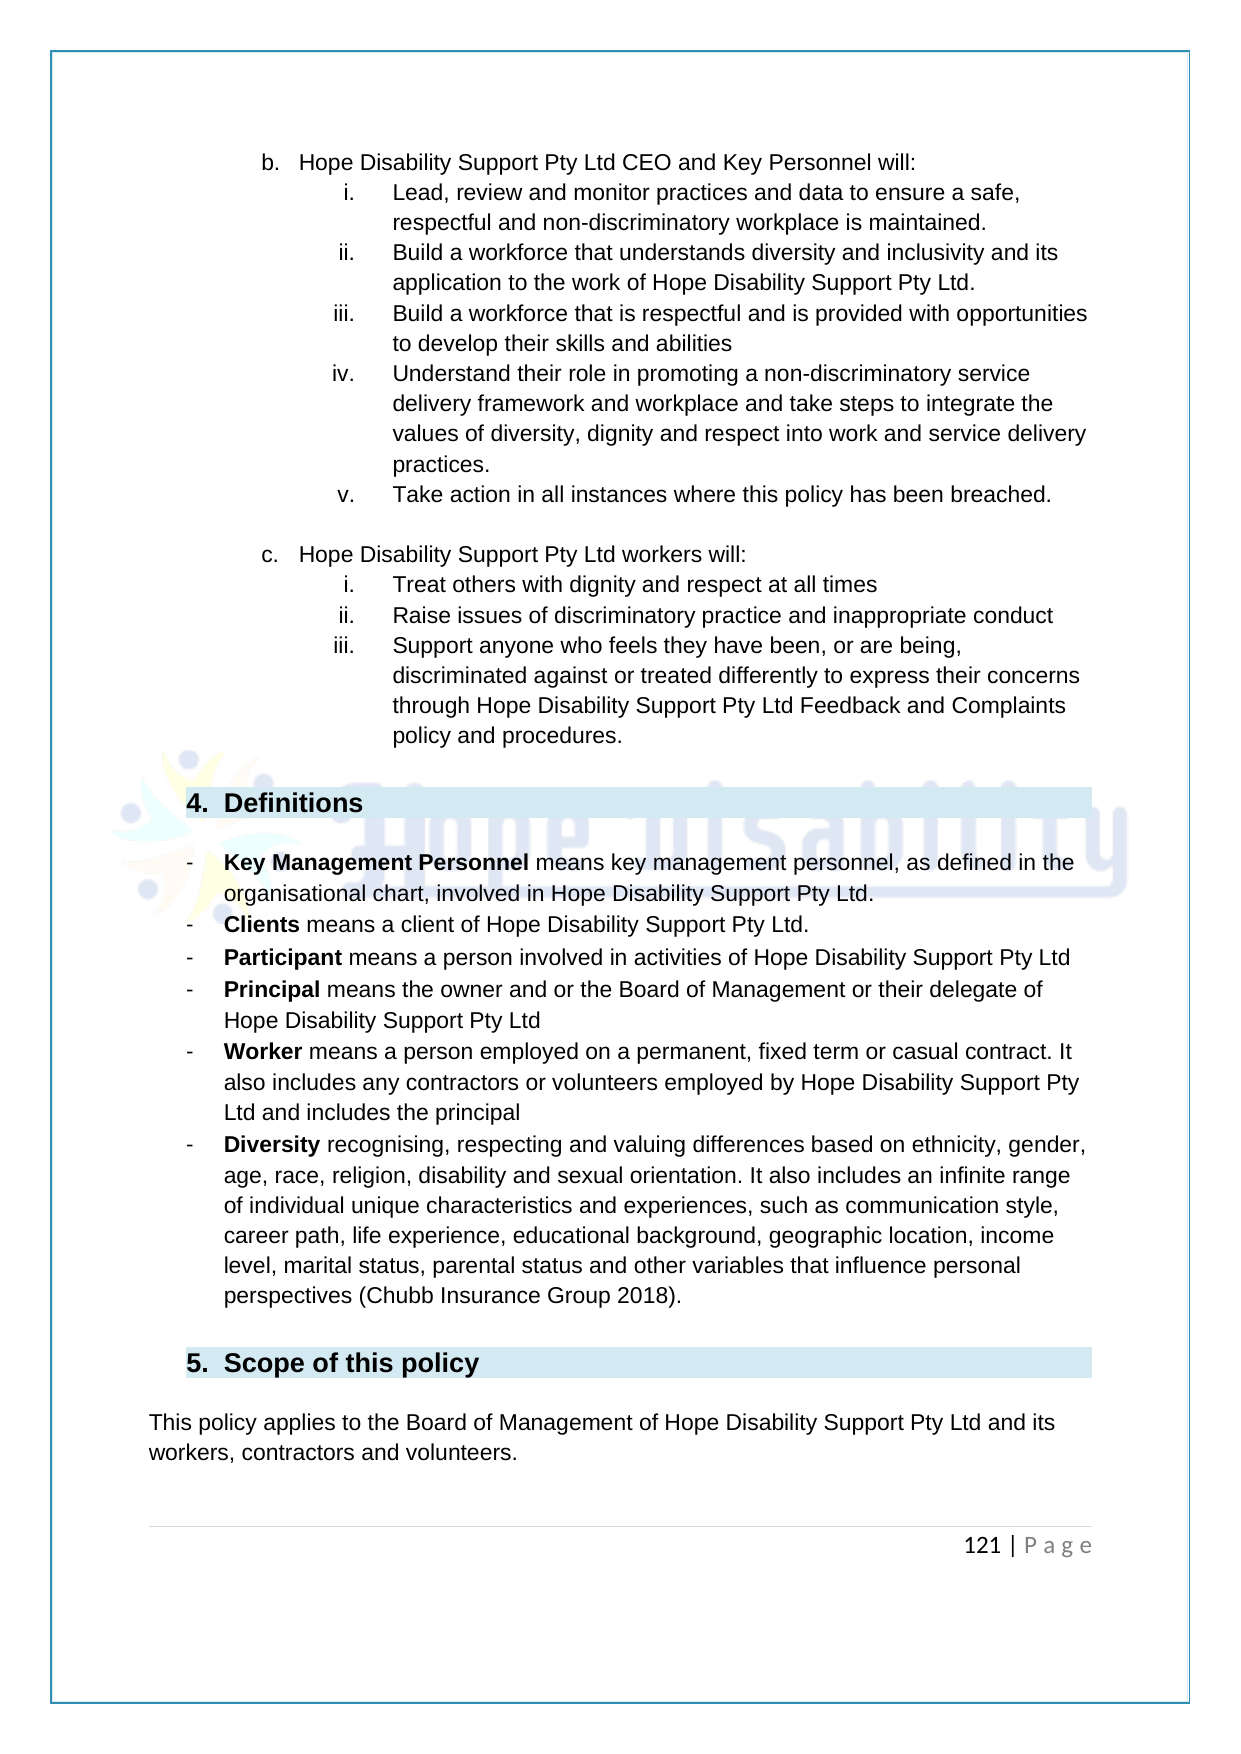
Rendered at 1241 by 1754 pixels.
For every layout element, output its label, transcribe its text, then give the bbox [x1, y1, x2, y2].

list Raise issues of discriminatory practice and inappropriate conduct [355, 602, 1092, 628]
list Understand their role in promoting a non-discriminatory service delivery framework and workplace and take steps to integrate the values of diversity, dignity and respect into work and service delivery practices. [355, 360, 1092, 477]
list Key Management Personnel means key management personnel, as defined in the organisational chart, involved in Hope Disability Support Pty Ltd. [186, 848, 1092, 907]
subtitle Definitions [186, 787, 1092, 818]
list Hope Disability Support Pty Ltd CEO and Key Personnel will: [261, 148, 1092, 175]
list Diversity recognising, respecting and valuing differences based on ethnicity, gender, age, race, religion, disability and sexual orientation. It also includes an infinite range of individual unique characteristics and experiences, such as communication style, career path, life experience, educational background, geographic location, income level, marital status, parental status and other variables that influence personal perspectives (Chubb Insurance Group 2018). [186, 1130, 1092, 1309]
list Participant means a person involved in activities of Hope Disability Support Pty Ltd [186, 943, 1092, 971]
list Build a workforce that is respectful and is provided with opportunities to develop their skills and abilities [355, 299, 1092, 356]
list Hope Disability Support Pty Ltd workers will: [261, 541, 1092, 568]
list Principal means the owner and or the Board of Management or their delegate of Hope Disability Support Pty Ltd [186, 975, 1092, 1033]
list Build a workforce that understands diversity and inclusivity and its application to the work of Hope Disability Support Pty Ltd. [355, 239, 1092, 296]
list Support anyone who feels they have been, or are being, discriminated against or treated differently to express their concerns through Hope Disability Support Pty Ltd Feedback and Complaints policy and procedures. [355, 632, 1092, 749]
subtitle Scope of this policy [186, 1347, 1092, 1378]
list Treat others with dignity and respect at all times [355, 571, 1092, 598]
list Clients means a client of Hope Disability Support Pty Ltd. [186, 911, 1092, 939]
list Lead, review and monitor practices and data to ensure a safe, respectful and non-discriminatory workplace is maintained. [355, 179, 1092, 235]
list Worker means a person employed on a permanent, fixed term or casual contract. It also includes any contractors or volunteers employed by Hope Disability Support Pty Ltd and includes the principal [186, 1037, 1092, 1126]
list Take action in all instances where this policy has been breached. [355, 481, 1092, 507]
text This policy applies to the Board of Management of Hope Disability Support Pty Ltd and its workers, contractors and volunteers. [148, 1409, 1092, 1465]
